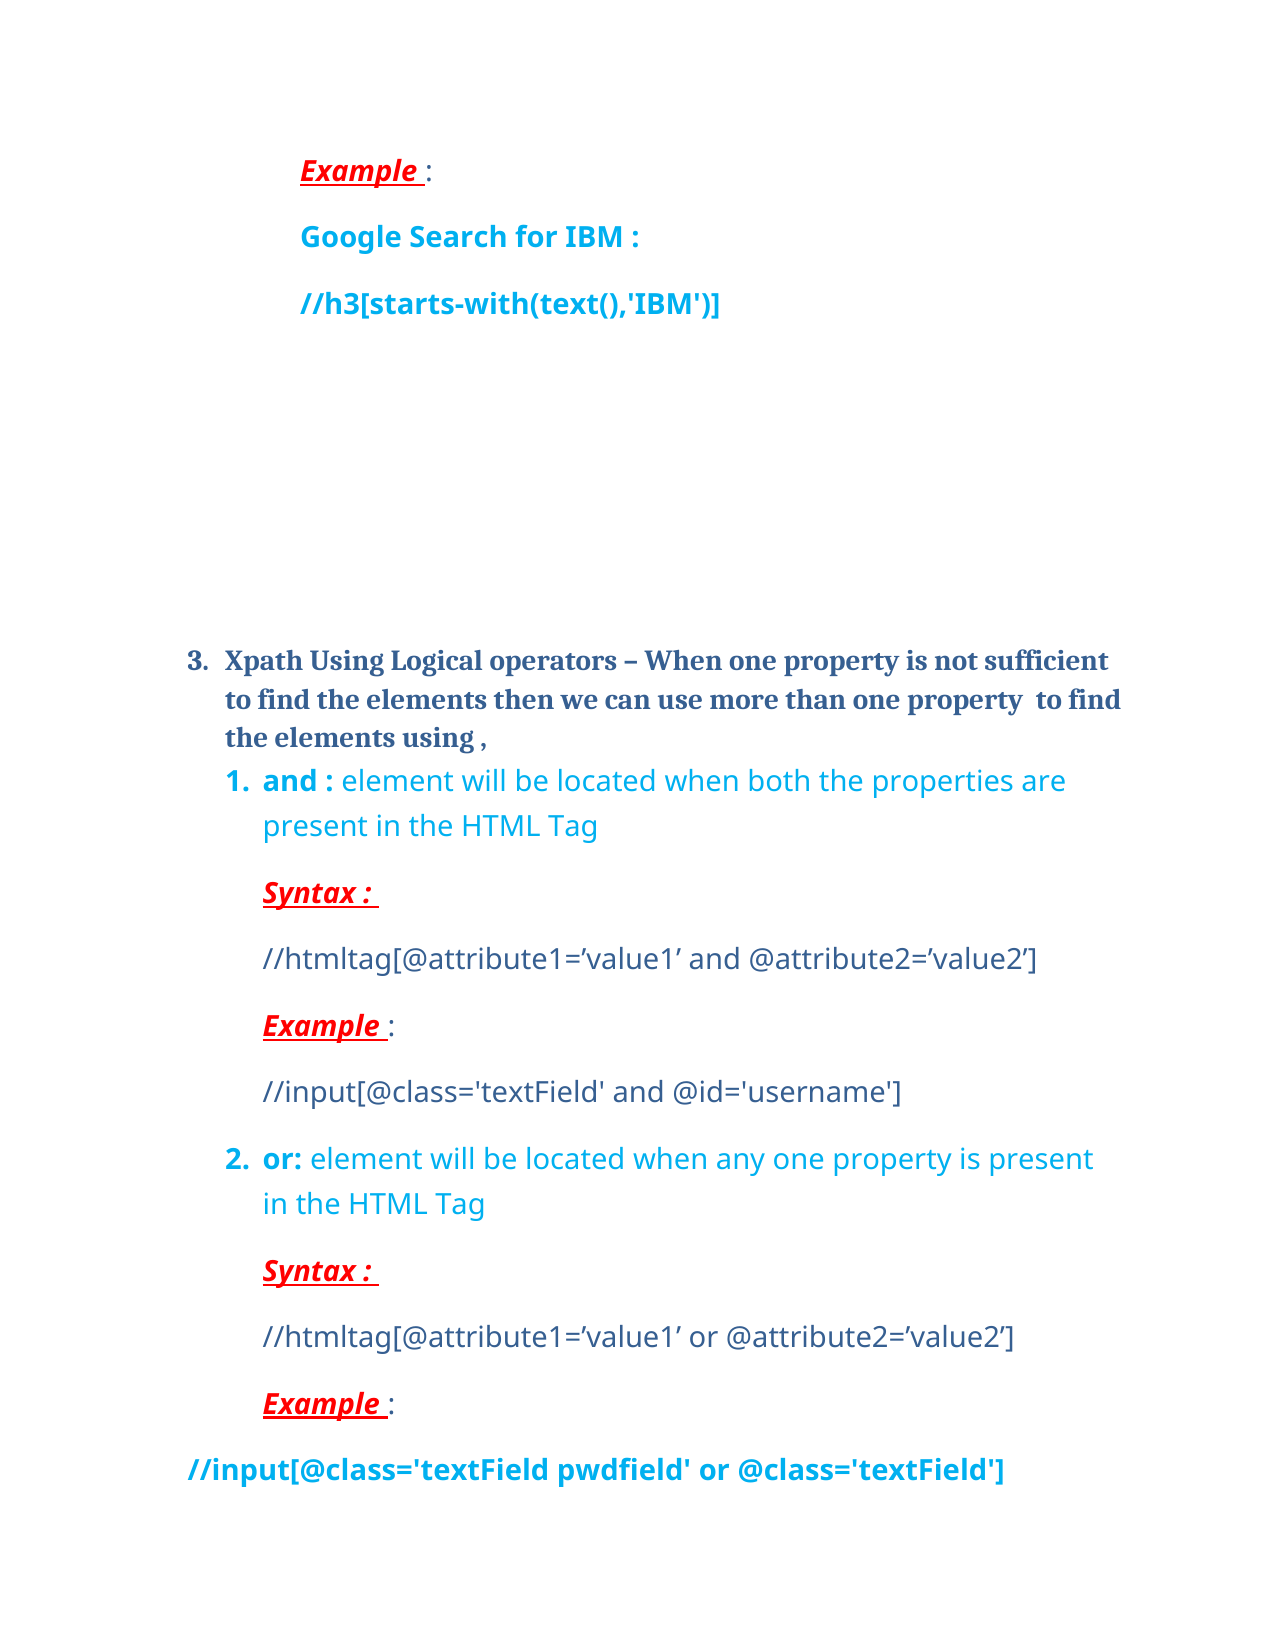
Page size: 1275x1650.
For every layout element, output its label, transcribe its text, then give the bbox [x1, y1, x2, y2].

list and : element will be located when both the properties are present in the HTML Tag [225, 760, 1125, 845]
text Syntax : [262, 1250, 1125, 1290]
text //input[@class='textField' and @id='username'] [262, 1071, 1125, 1111]
text Example : [262, 1383, 1125, 1423]
text Google Search for IBM : [300, 216, 1125, 256]
text //htmltag[@attribute1=’value1’ and @attribute2=’value2’] [262, 938, 1125, 978]
text //h3[starts-with(text(),'IBM')] [300, 283, 1125, 323]
list or: element will be located when any one property is present in the HTML Tag [225, 1138, 1125, 1223]
text Example : [300, 150, 1125, 190]
subtitle Xpath Using Logical operators – When one property is not sufficient to find the elements then we can use more than one property to find the elements using , [187, 644, 1125, 755]
text Example : [262, 1005, 1125, 1045]
text Syntax : [262, 872, 1125, 912]
text //input[@class='textField pwdfield' or @class='textField'] [187, 1449, 1125, 1489]
text //htmltag[@attribute1=’value1’ or @attribute2=’value2’] [262, 1316, 1125, 1356]
